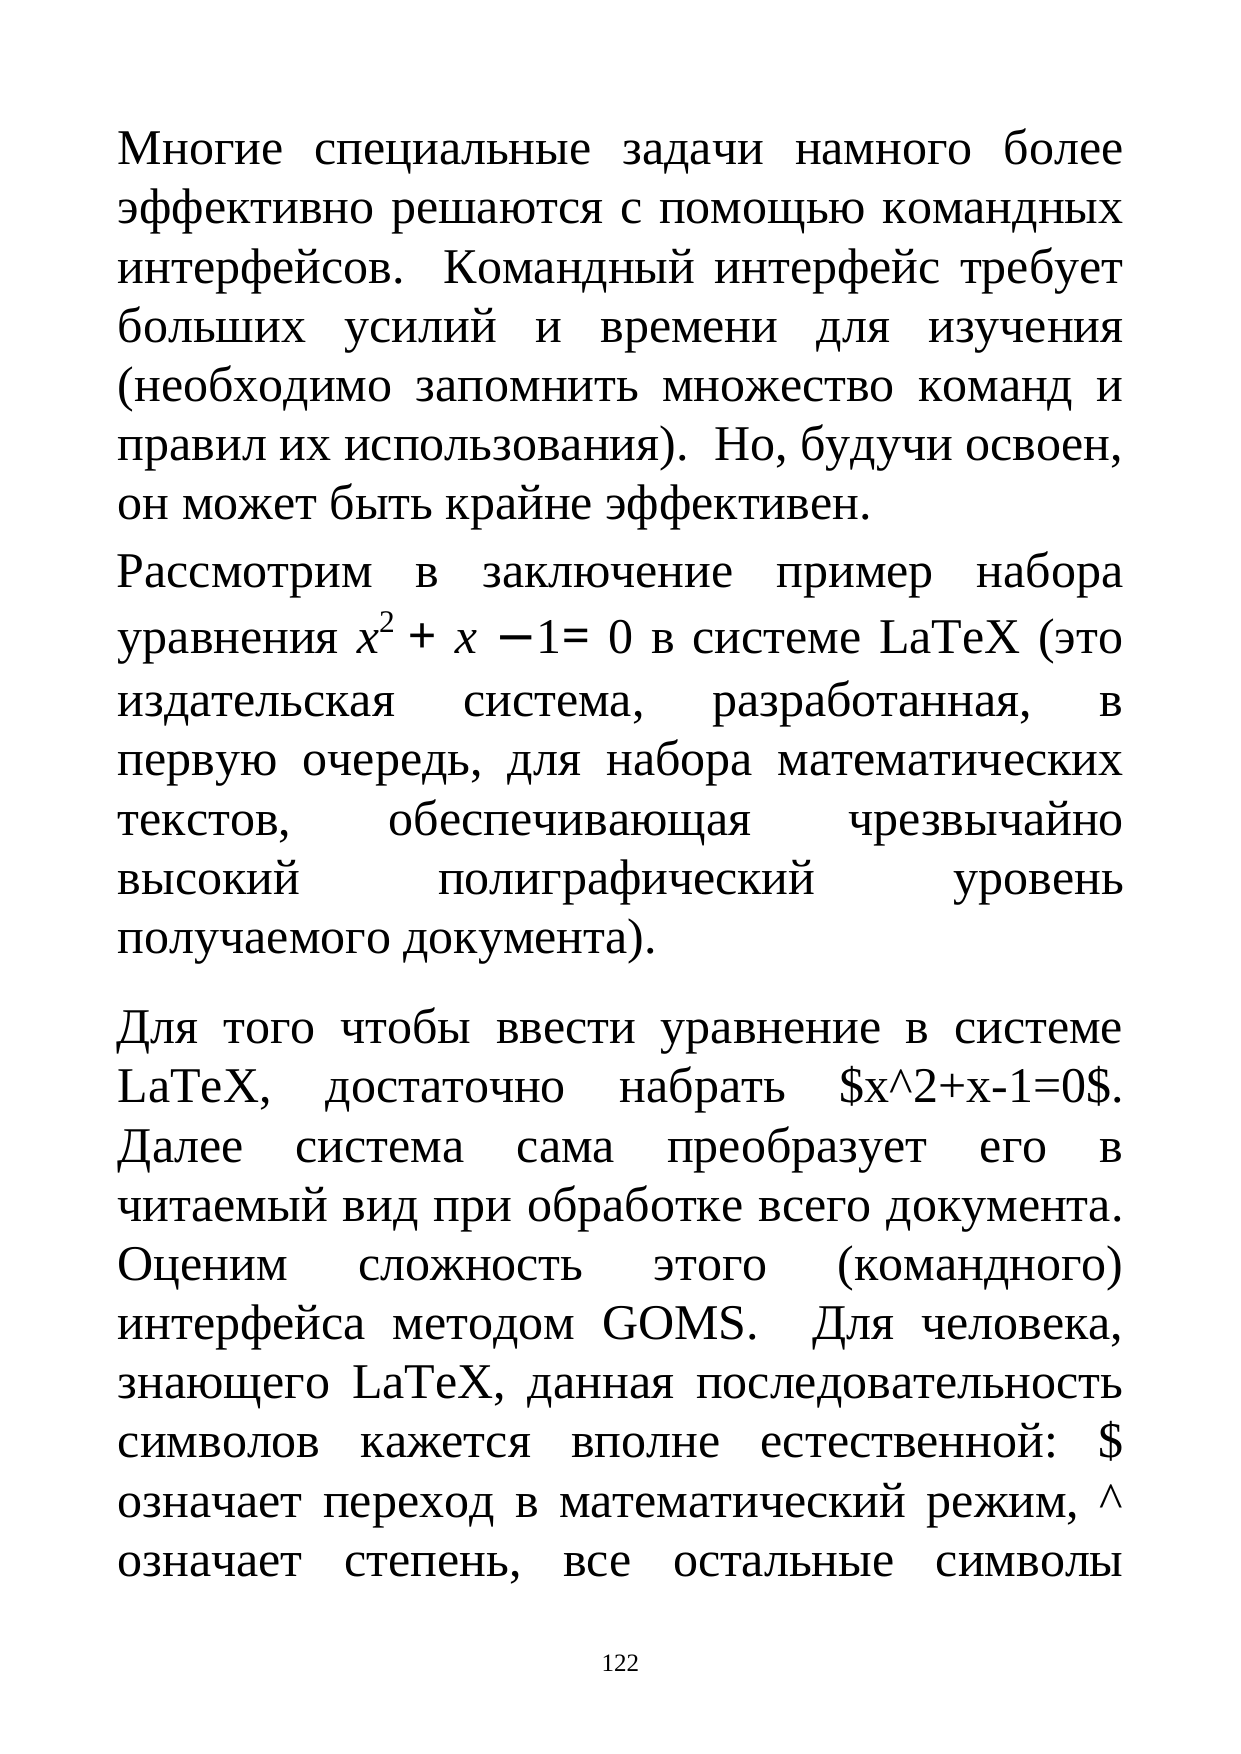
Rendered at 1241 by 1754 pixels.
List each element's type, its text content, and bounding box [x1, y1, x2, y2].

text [117, 118, 1124, 531]
text Рассмотрим в заключение пример набора уравнения x2 + x −1= 0 в системе LaTeX (это издательская система, разработанная, в первую очередь, для набора математических текстов, обеспечивающая чрезвычайно высокий полиграфический уровень получаемого документа). [117, 541, 1124, 964]
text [117, 997, 1124, 1587]
